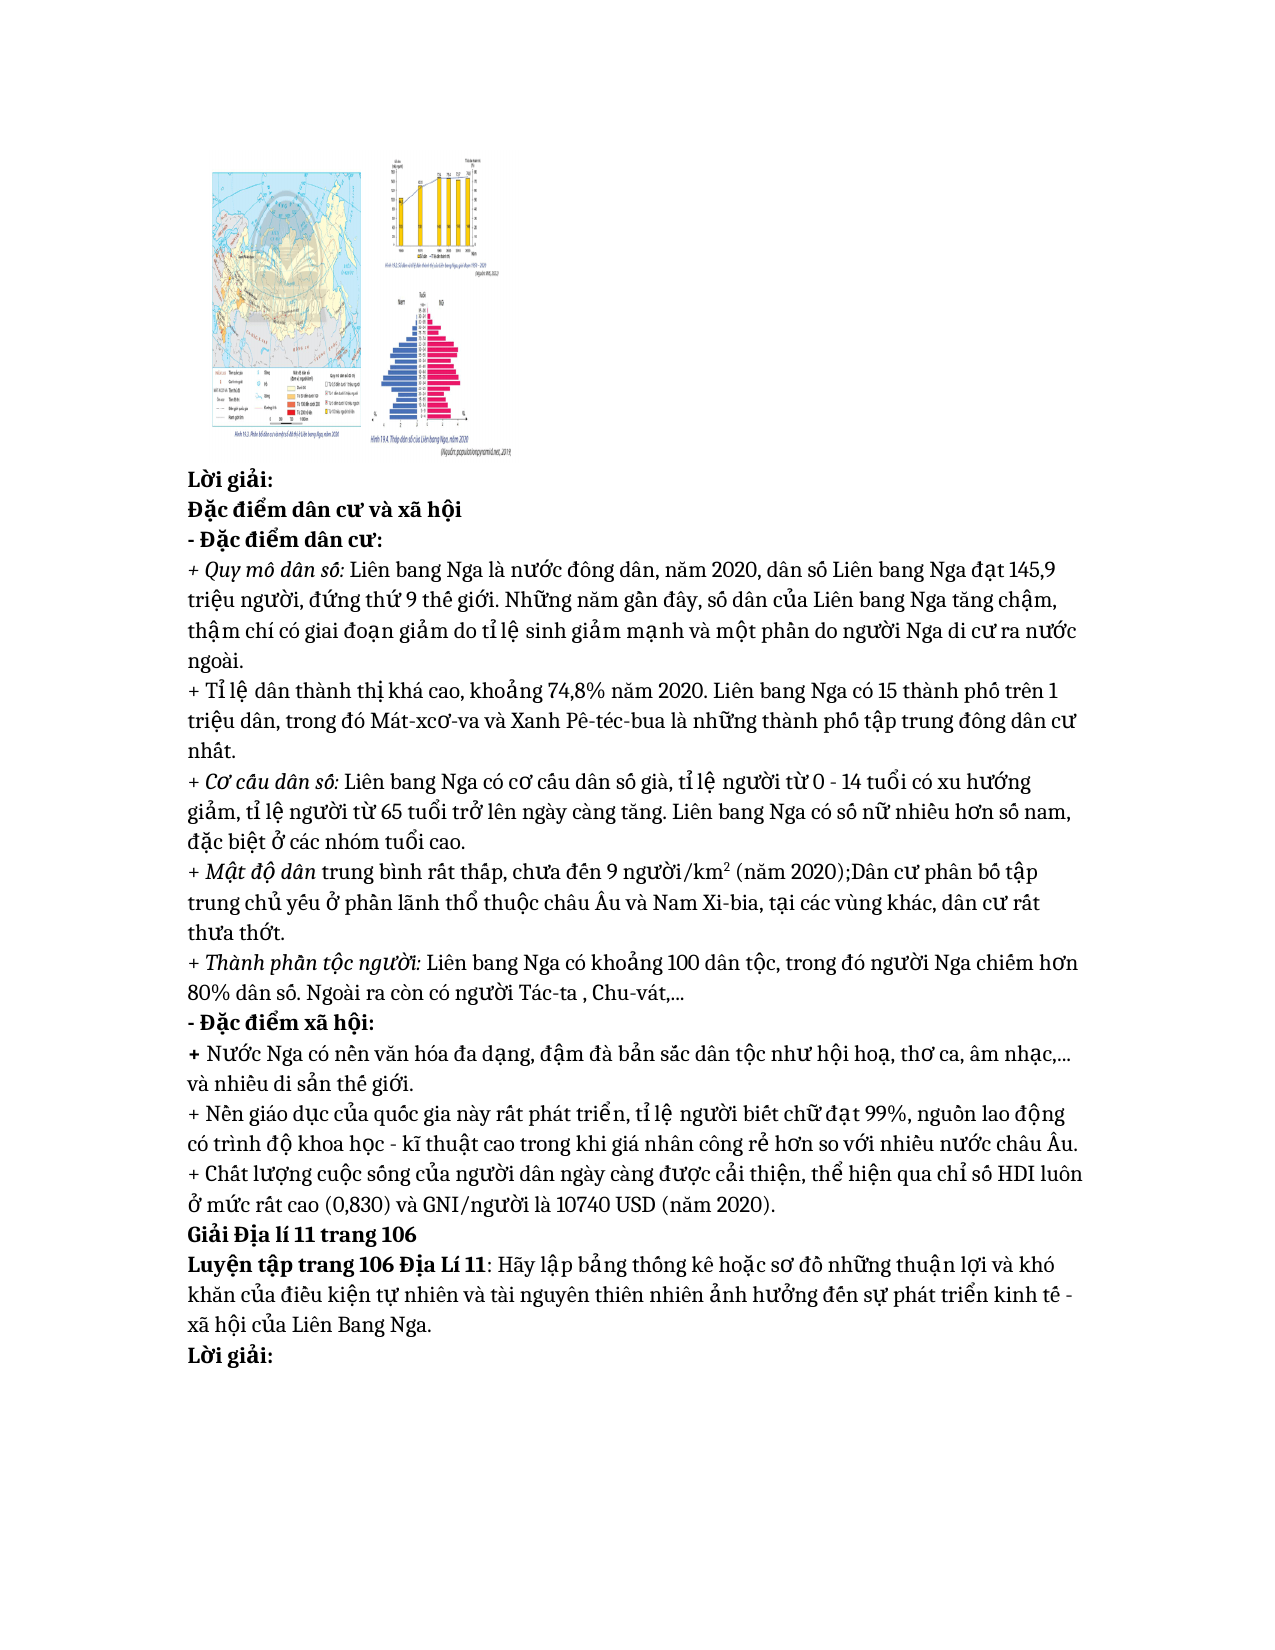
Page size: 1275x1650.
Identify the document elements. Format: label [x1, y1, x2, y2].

picture [206, 150, 519, 463]
text [187, 150, 1087, 1489]
